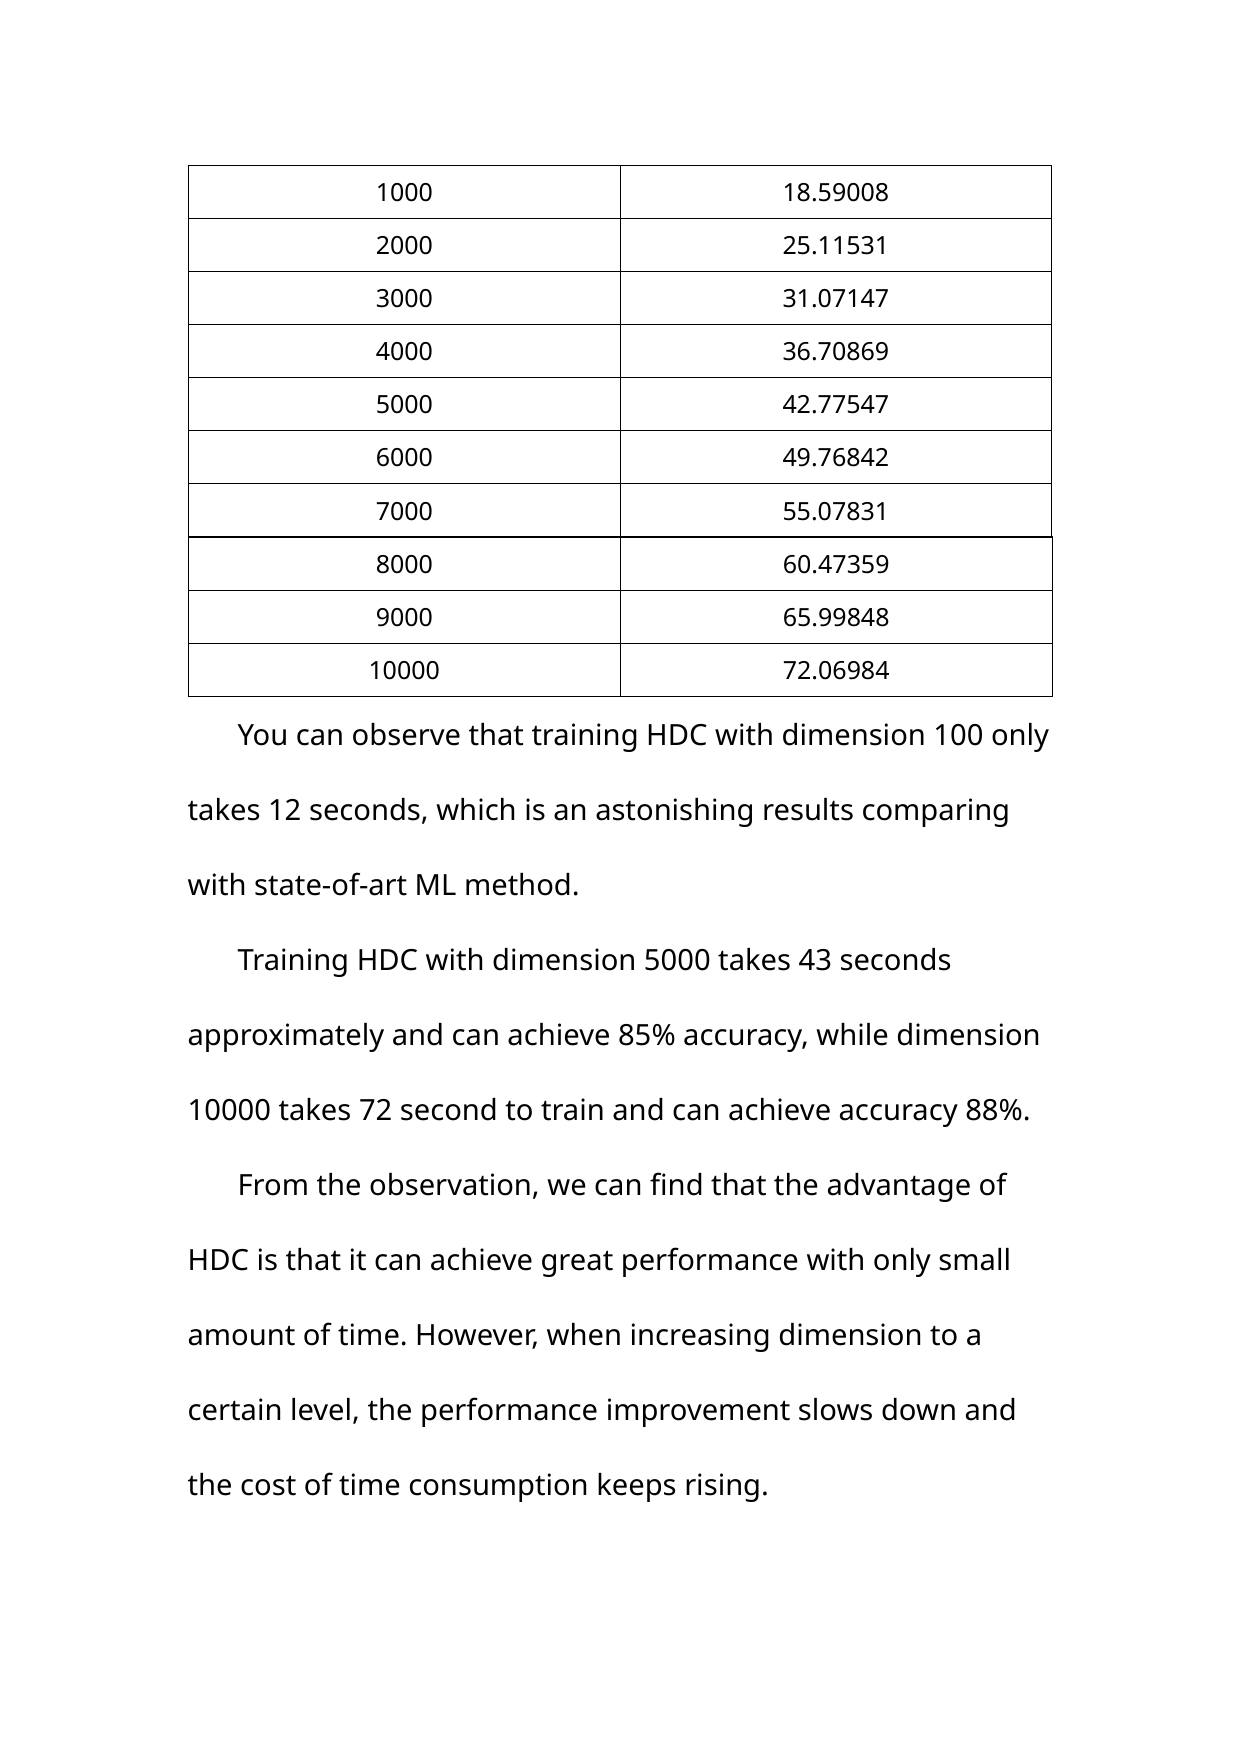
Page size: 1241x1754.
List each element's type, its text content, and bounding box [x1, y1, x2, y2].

table_cell 1000 [189, 166, 620, 218]
table_cell 65.99848 [621, 591, 1052, 643]
table_cell 4000 [189, 325, 620, 377]
table_cell 55.07831 [621, 484, 1051, 536]
text Training HDC with dimension 5000 takes 43 seconds approximately and can achieve 85% accuracy, while dimension 10000 takes 72 second to train and can achieve accuracy 88%. [187, 922, 1053, 1147]
table_cell 3000 [189, 272, 620, 324]
table_cell 25.11531 [621, 219, 1051, 271]
table_cell 2000 [189, 219, 620, 271]
table_cell 72.06984 [621, 644, 1052, 696]
text From the observation, we can find that the advantage of HDC is that it can achieve great performance with only small amount of time. However, when increasing dimension to a certain level, the performance improvement slows down and the cost of time consumption keeps rising. [187, 1147, 1053, 1522]
table_cell 42.77547 [621, 378, 1051, 430]
table_cell 36.70869 [621, 325, 1051, 377]
table_cell 6000 [189, 431, 620, 483]
table_cell 49.76842 [621, 431, 1051, 483]
table_cell 9000 [189, 591, 620, 643]
table_cell 18.59008 [621, 166, 1051, 218]
table_cell 7000 [189, 484, 620, 536]
table_cell 60.47359 [621, 538, 1052, 589]
table_cell 10000 [189, 644, 620, 696]
table_cell 31.07147 [621, 272, 1051, 324]
table_cell 5000 [189, 378, 620, 430]
table_cell 8000 [189, 538, 620, 589]
text You can observe that training HDC with dimension 100 only takes 12 seconds, which is an astonishing results comparing with state-of-art ML method. [187, 697, 1053, 922]
